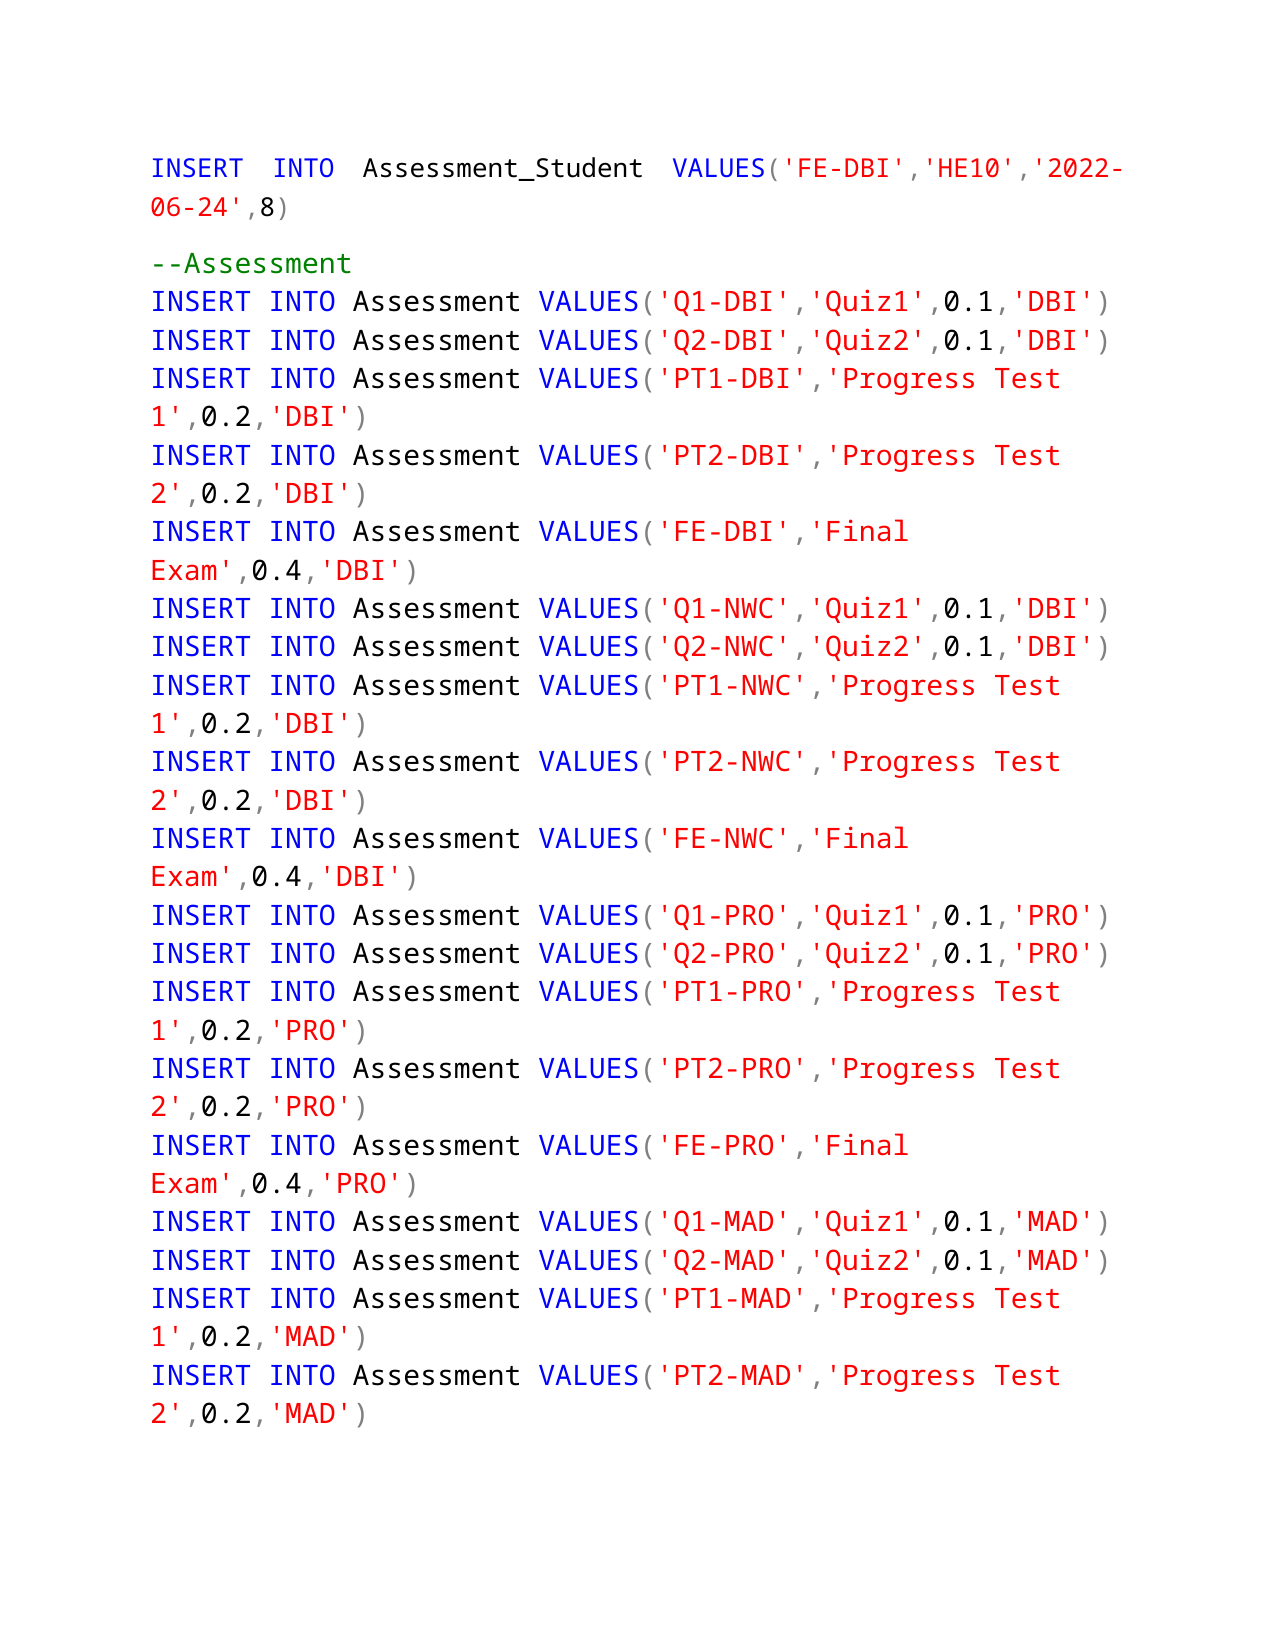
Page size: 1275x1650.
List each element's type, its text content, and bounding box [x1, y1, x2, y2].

text INSERT INTO Assessment VALUES('PT2-DBI','Progress Test 2',0.2,'DBI') [150, 435, 1125, 512]
text INSERT INTO Assessment VALUES('PT1-NWC','Progress Test 1',0.2,'DBI') [150, 665, 1125, 742]
text INSERT INTO Assessment VALUES('Q1-NWC','Quiz1',0.1,'DBI') [150, 588, 1125, 627]
text --Assessment [150, 243, 1125, 282]
text INSERT INTO Assessment VALUES('FE-NWC','Final Exam',0.4,'DBI') [150, 818, 1125, 895]
text INSERT INTO Assessment_Student VALUES('FE-DBI','HE10','2022-06-24',8) [150, 150, 1125, 224]
text INSERT INTO Assessment VALUES('Q1-MAD','Quiz1',0.1,'MAD') [150, 1202, 1125, 1240]
text INSERT INTO Assessment VALUES('PT2-MAD','Progress Test 2',0.2,'MAD') [150, 1355, 1125, 1432]
text INSERT INTO Assessment VALUES('PT1-DBI','Progress Test 1',0.2,'DBI') [150, 358, 1125, 435]
text INSERT INTO Assessment VALUES('Q2-NWC','Quiz2',0.1,'DBI') [150, 627, 1125, 665]
text INSERT INTO Assessment VALUES('PT2-NWC','Progress Test 2',0.2,'DBI') [150, 742, 1125, 818]
text INSERT INTO Assessment VALUES('Q1-PRO','Quiz1',0.1,'PRO') [150, 895, 1125, 933]
text INSERT INTO Assessment VALUES('Q2-PRO','Quiz2',0.1,'PRO') [150, 933, 1125, 972]
text INSERT INTO Assessment VALUES('PT1-PRO','Progress Test 1',0.2,'PRO') [150, 972, 1125, 1048]
text INSERT INTO Assessment VALUES('Q2-DBI','Quiz2',0.1,'DBI') [150, 320, 1125, 358]
text INSERT INTO Assessment VALUES('FE-PRO','Final Exam',0.4,'PRO') [150, 1125, 1125, 1202]
text INSERT INTO Assessment VALUES('Q2-MAD','Quiz2',0.1,'MAD') [150, 1240, 1125, 1278]
text INSERT INTO Assessment VALUES('PT2-PRO','Progress Test 2',0.2,'PRO') [150, 1048, 1125, 1125]
text INSERT INTO Assessment VALUES('PT1-MAD','Progress Test 1',0.2,'MAD') [150, 1278, 1125, 1355]
text INSERT INTO Assessment VALUES('Q1-DBI','Quiz1',0.1,'DBI') [150, 282, 1125, 320]
text INSERT INTO Assessment VALUES('FE-DBI','Final Exam',0.4,'DBI') [150, 512, 1125, 588]
